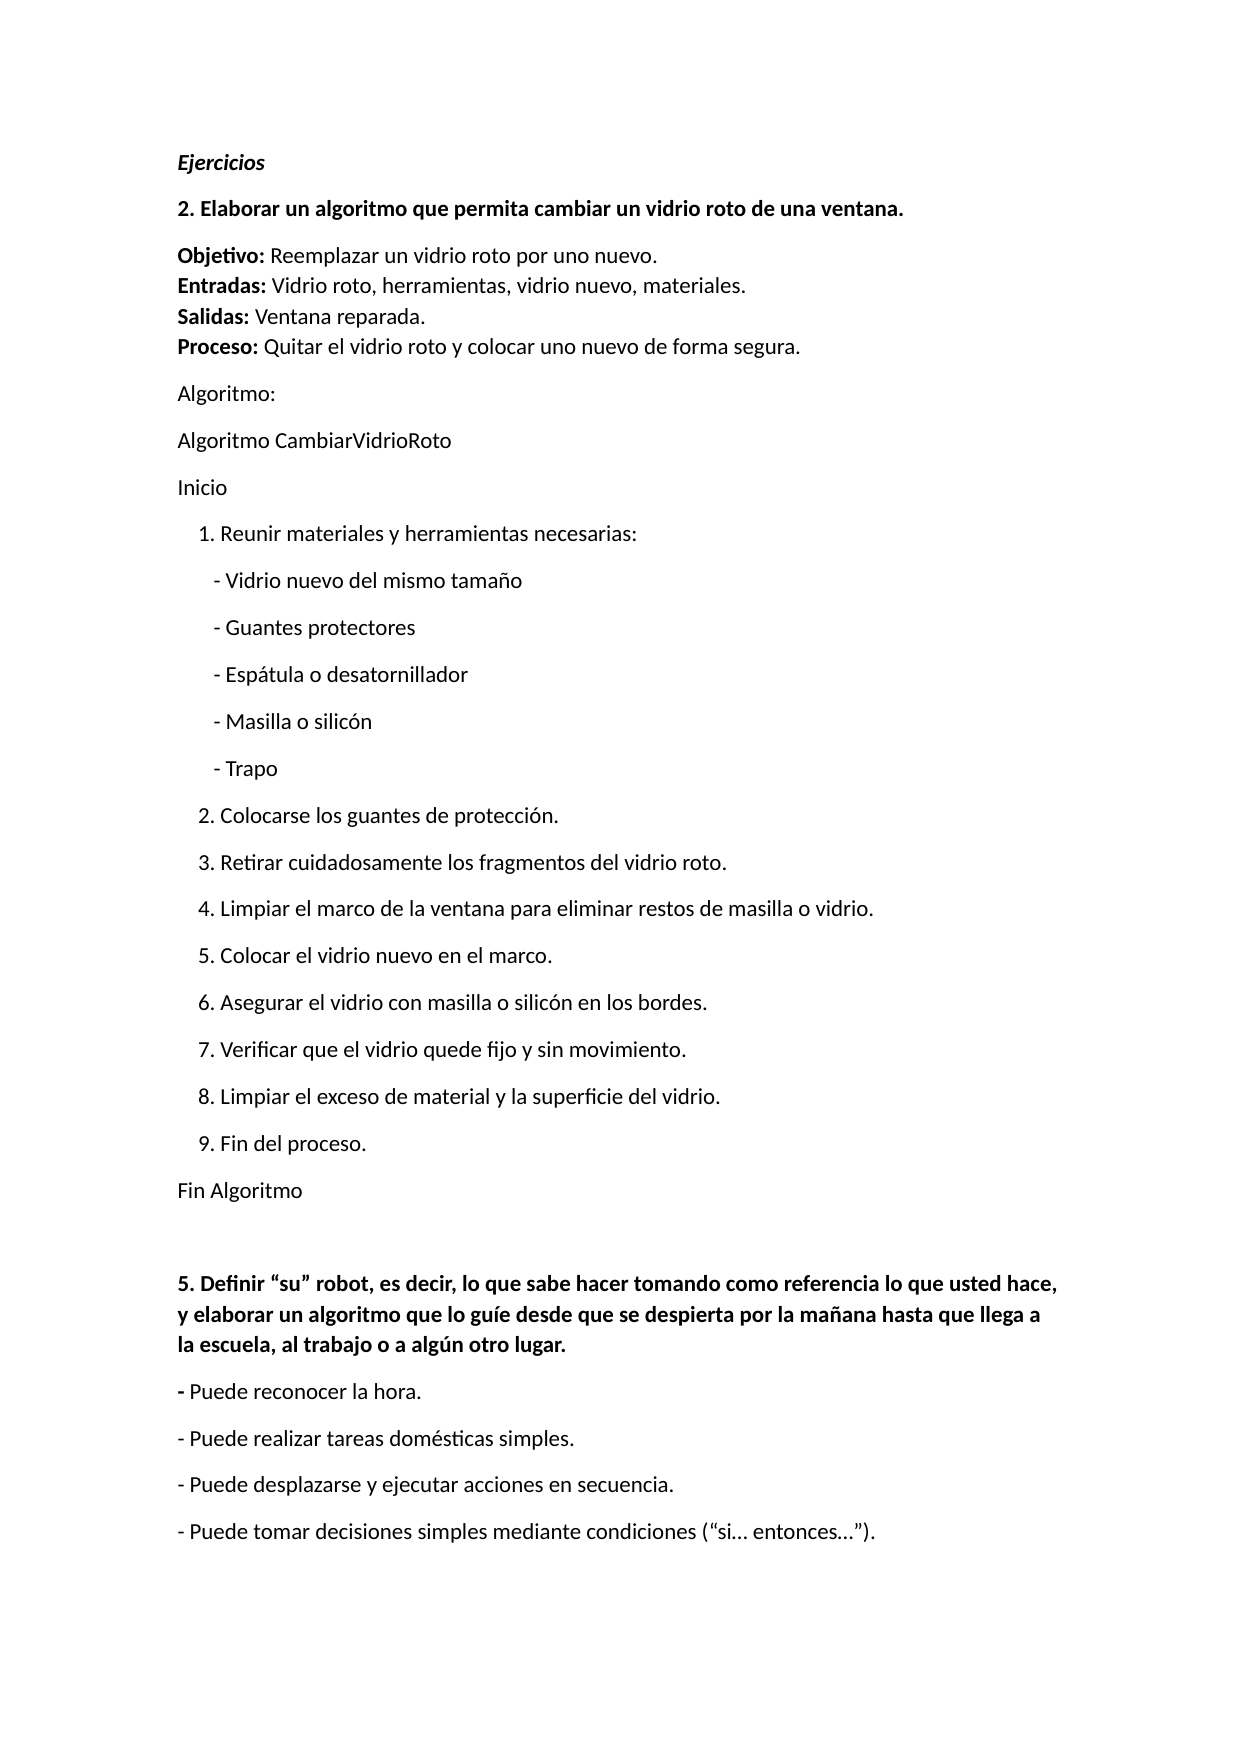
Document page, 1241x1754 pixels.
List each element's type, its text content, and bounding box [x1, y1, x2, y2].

text - Espátula o desatornillador [177, 660, 1063, 688]
text Fin Algoritmo [177, 1176, 1063, 1204]
text Algoritmo CambiarVidrioRoto [177, 426, 1063, 454]
text 8. Limpiar el exceso de material y la superficie del vidrio. [177, 1082, 1063, 1110]
text - Puede reconocer la hora. [177, 1377, 1063, 1405]
text - Puede realizar tareas domésticas simples. [177, 1424, 1063, 1452]
text 2. Elaborar un algoritmo que permita cambiar un vidrio roto de una ventana. [177, 194, 1063, 222]
text - Vidrio nuevo del mismo tamaño [177, 566, 1063, 594]
text Inicio [177, 473, 1063, 501]
text 7. Verificar que el vidrio quede fijo y sin movimiento. [177, 1035, 1063, 1063]
text - Puede tomar decisiones simples mediante condiciones (“si… entonces…”). [177, 1517, 1063, 1545]
text - Puede desplazarse y ejecutar acciones en secuencia. [177, 1471, 1063, 1498]
text 4. Limpiar el marco de la ventana para eliminar restos de masilla o vidrio. [177, 894, 1063, 922]
text Ejercicios [177, 148, 1063, 176]
text - Trapo [177, 754, 1063, 782]
text 6. Asegurar el vidrio con masilla o silicón en los bordes. [177, 988, 1063, 1016]
text 9. Fin del proceso. [177, 1129, 1063, 1157]
text 3. Retirar cuidadosamente los fragmentos del vidrio roto. [177, 848, 1063, 876]
text 1. Reunir materiales y herramientas necesarias: [177, 519, 1063, 547]
text 5. Definir “su” robot, es decir, lo que sabe hacer tomando como referencia lo que usted hace, y elaborar un algoritmo que lo guíe desde que se despierta por la mañana hasta que llega a la escuela, al trabajo o a algún otro lugar. [177, 1269, 1063, 1358]
text Algoritmo: [177, 379, 1063, 407]
text Objetivo: Reemplazar un vidrio roto por uno nuevo. Entradas: Vidrio roto, herramientas, vidrio nuevo, materiales. Salidas: Ventana reparada. Proceso: Quitar el vidrio roto y colocar uno nuevo de forma segura. [177, 241, 1063, 360]
text - Masilla o silicón [177, 707, 1063, 735]
text - Guantes protectores [177, 613, 1063, 641]
text 2. Colocarse los guantes de protección. [177, 801, 1063, 829]
text 5. Colocar el vidrio nuevo en el marco. [177, 941, 1063, 969]
